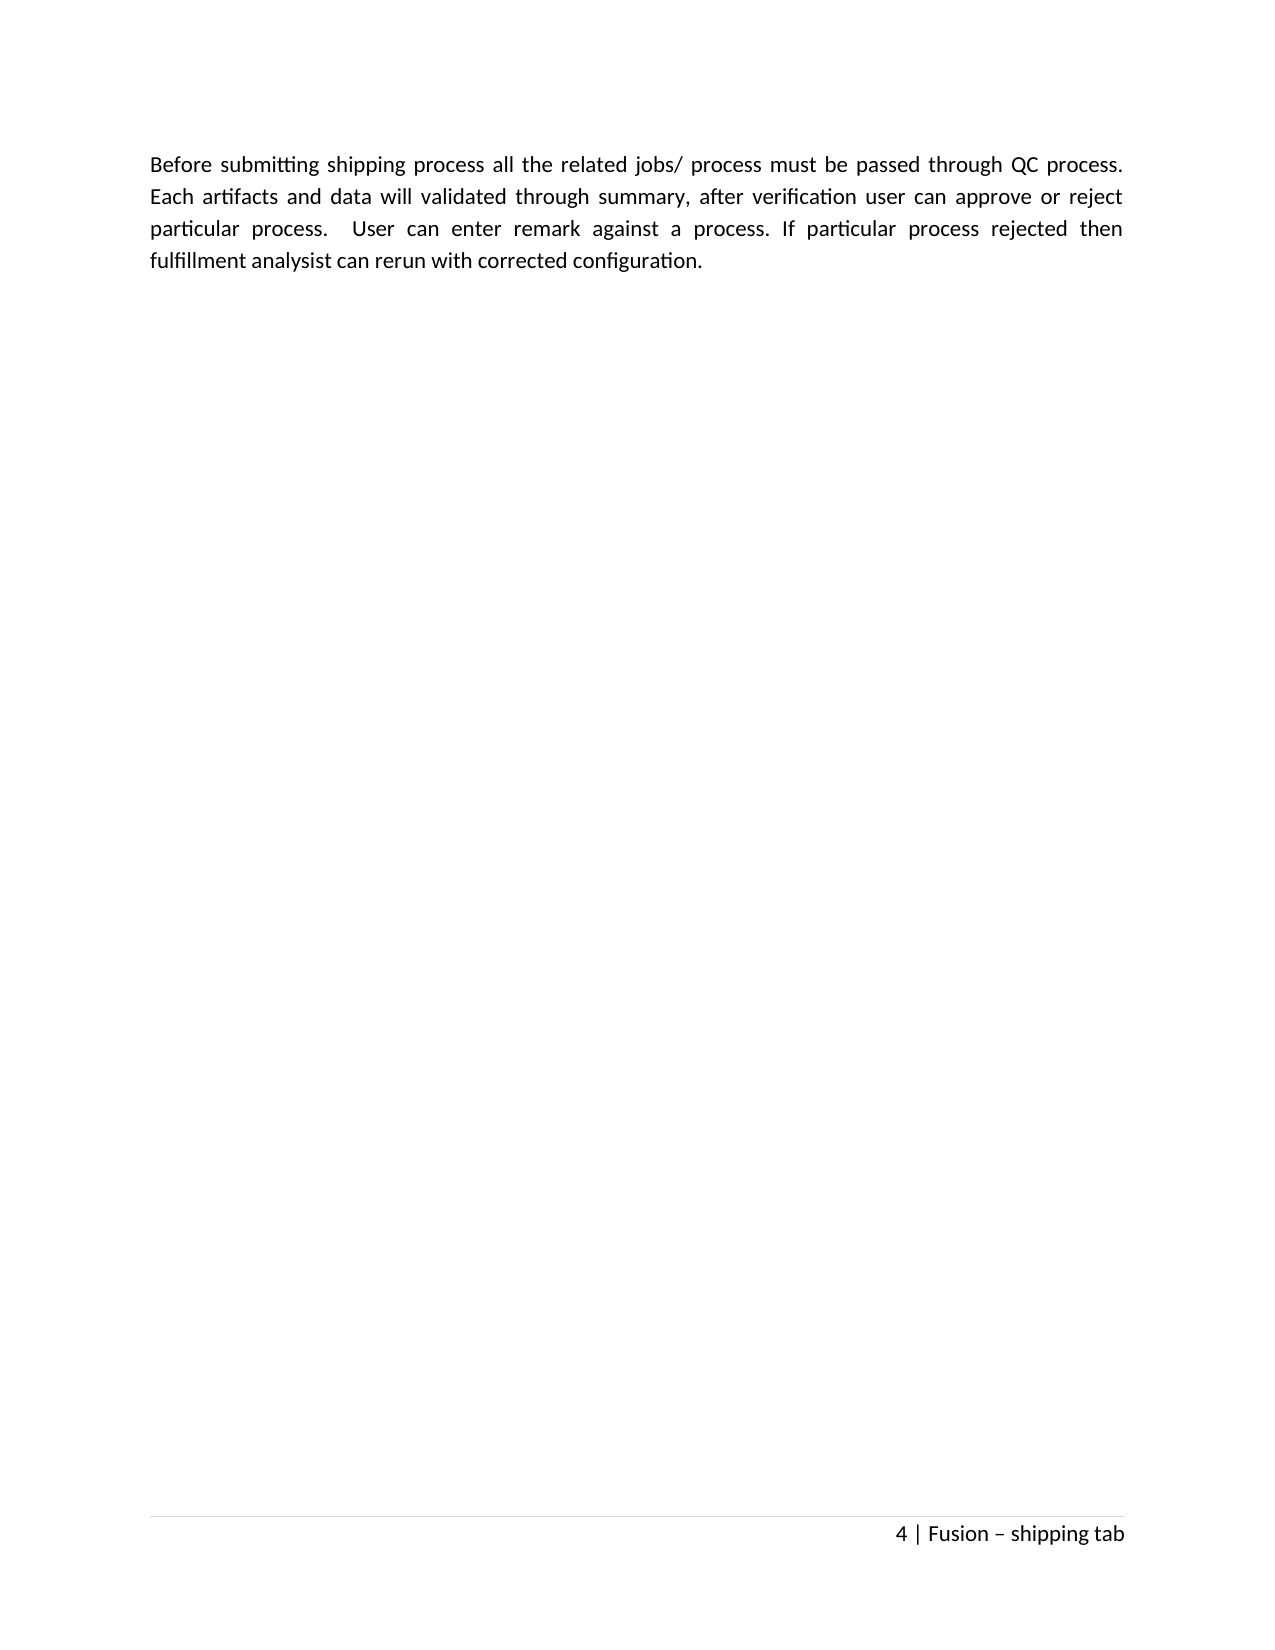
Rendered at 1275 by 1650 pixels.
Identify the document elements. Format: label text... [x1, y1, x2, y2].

text Before submitting shipping process all the related jobs/ process must be passed through QC process. Each artifacts and data will validated through summary, after verification user can approve or reject particular process. User can enter remark against a process. If particular process rejected then fulfillment analysist can rerun with corrected configuration. [150, 150, 1125, 274]
